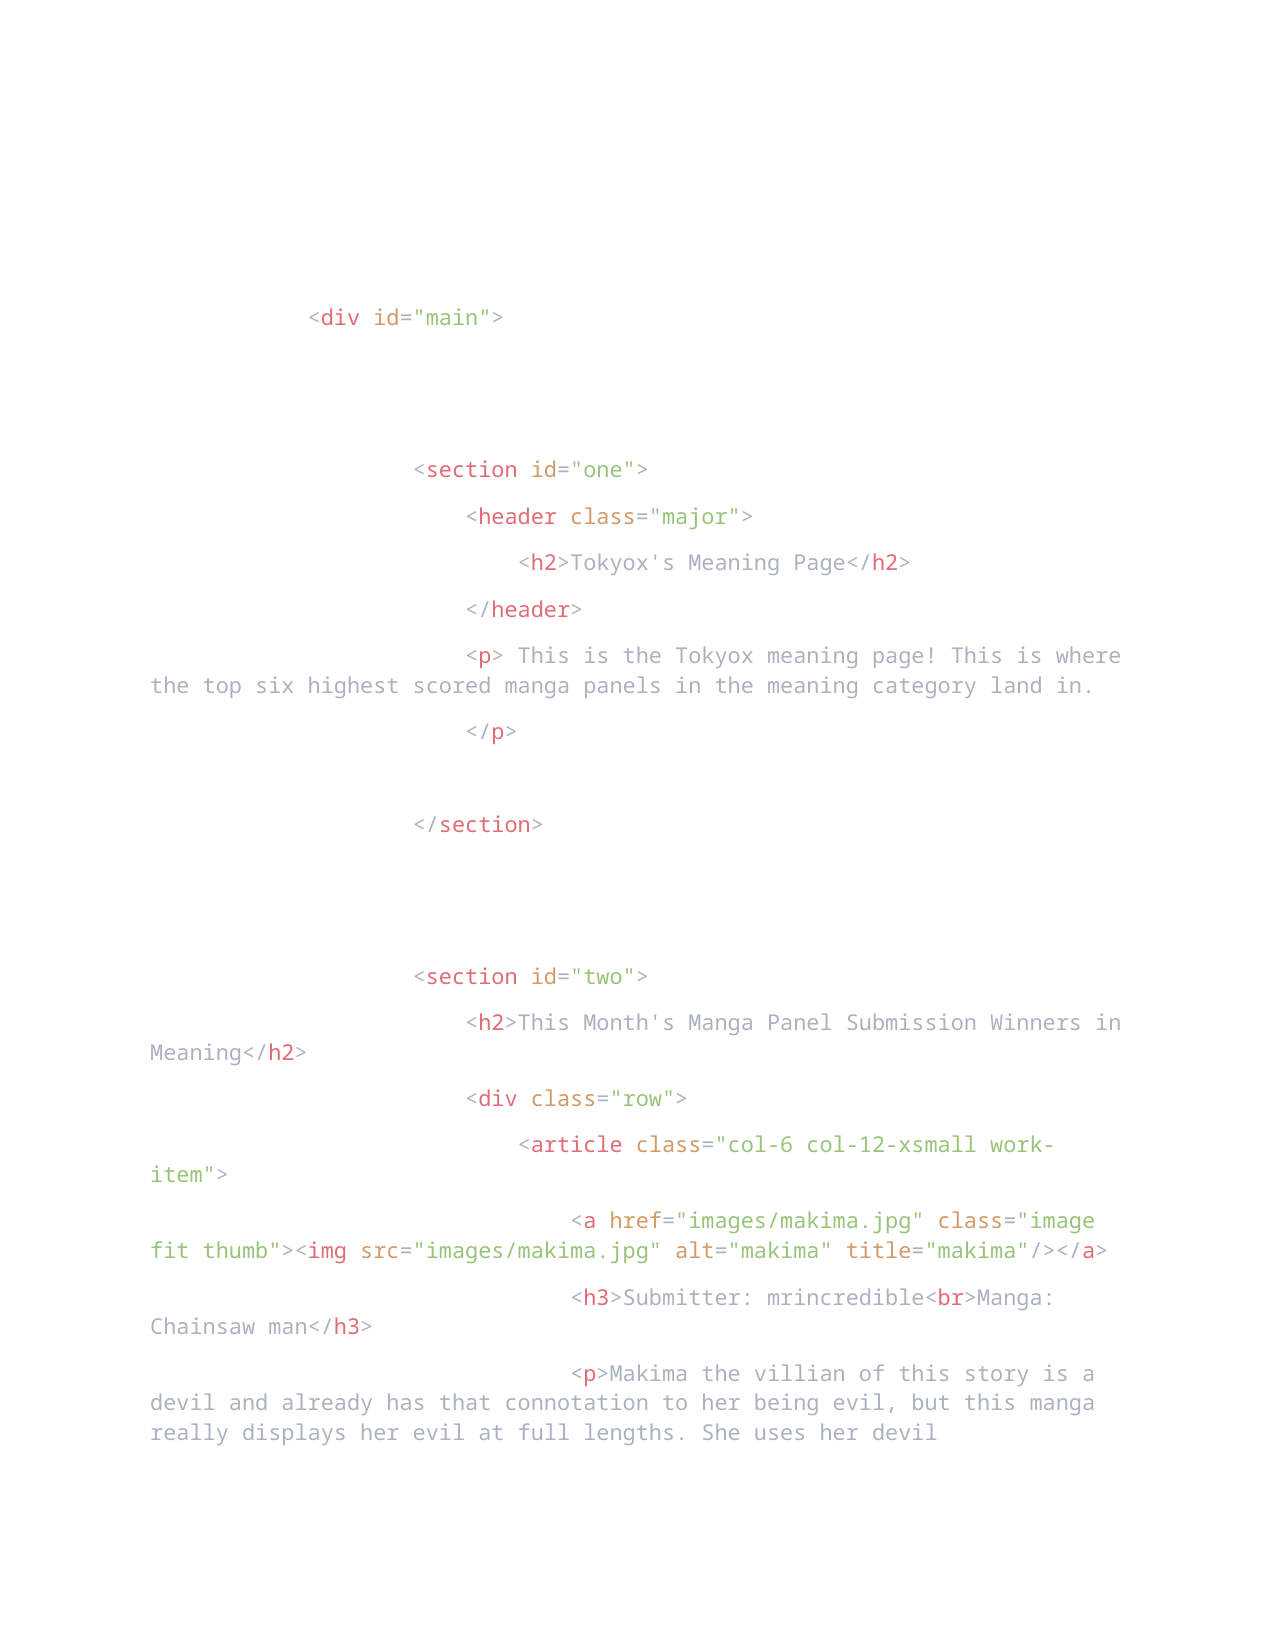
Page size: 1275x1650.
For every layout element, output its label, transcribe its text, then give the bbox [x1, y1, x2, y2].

text <section id="one"> [150, 454, 1125, 484]
text <div id="main"> [150, 302, 1125, 332]
text <p>Makima the villian of this story is a devil and already has that connotation to her being evil, but this manga really displays her evil at full lengths. She uses her devil [150, 1357, 1125, 1446]
text <div class="row"> [150, 1083, 1125, 1112]
text <article class="col-6 col-12-xsmall work-item"> [150, 1129, 1125, 1188]
text <h2>Tokyox's Meaning Page</h2> [150, 547, 1125, 577]
text <a href="images/makima.jpg" class="image fit thumb"><img src="images/makima.jpg" alt="makima" title="makima"/></a> [150, 1205, 1125, 1264]
text <h2>This Month's Manga Panel Submission Winners in Meaning</h2> [150, 1007, 1125, 1066]
text <header class="major"> [150, 501, 1125, 530]
text <h3>Submitter: mrincredible<br>Manga: Chainsaw man</h3> [150, 1281, 1125, 1341]
text </p> [150, 716, 1125, 745]
text <section id="two"> [150, 960, 1125, 990]
text </header> [150, 593, 1125, 623]
text </section> [150, 808, 1125, 838]
text <p> This is the Tokyox meaning page! This is where the top six highest scored manga panels in the meaning category land in. [150, 639, 1125, 699]
